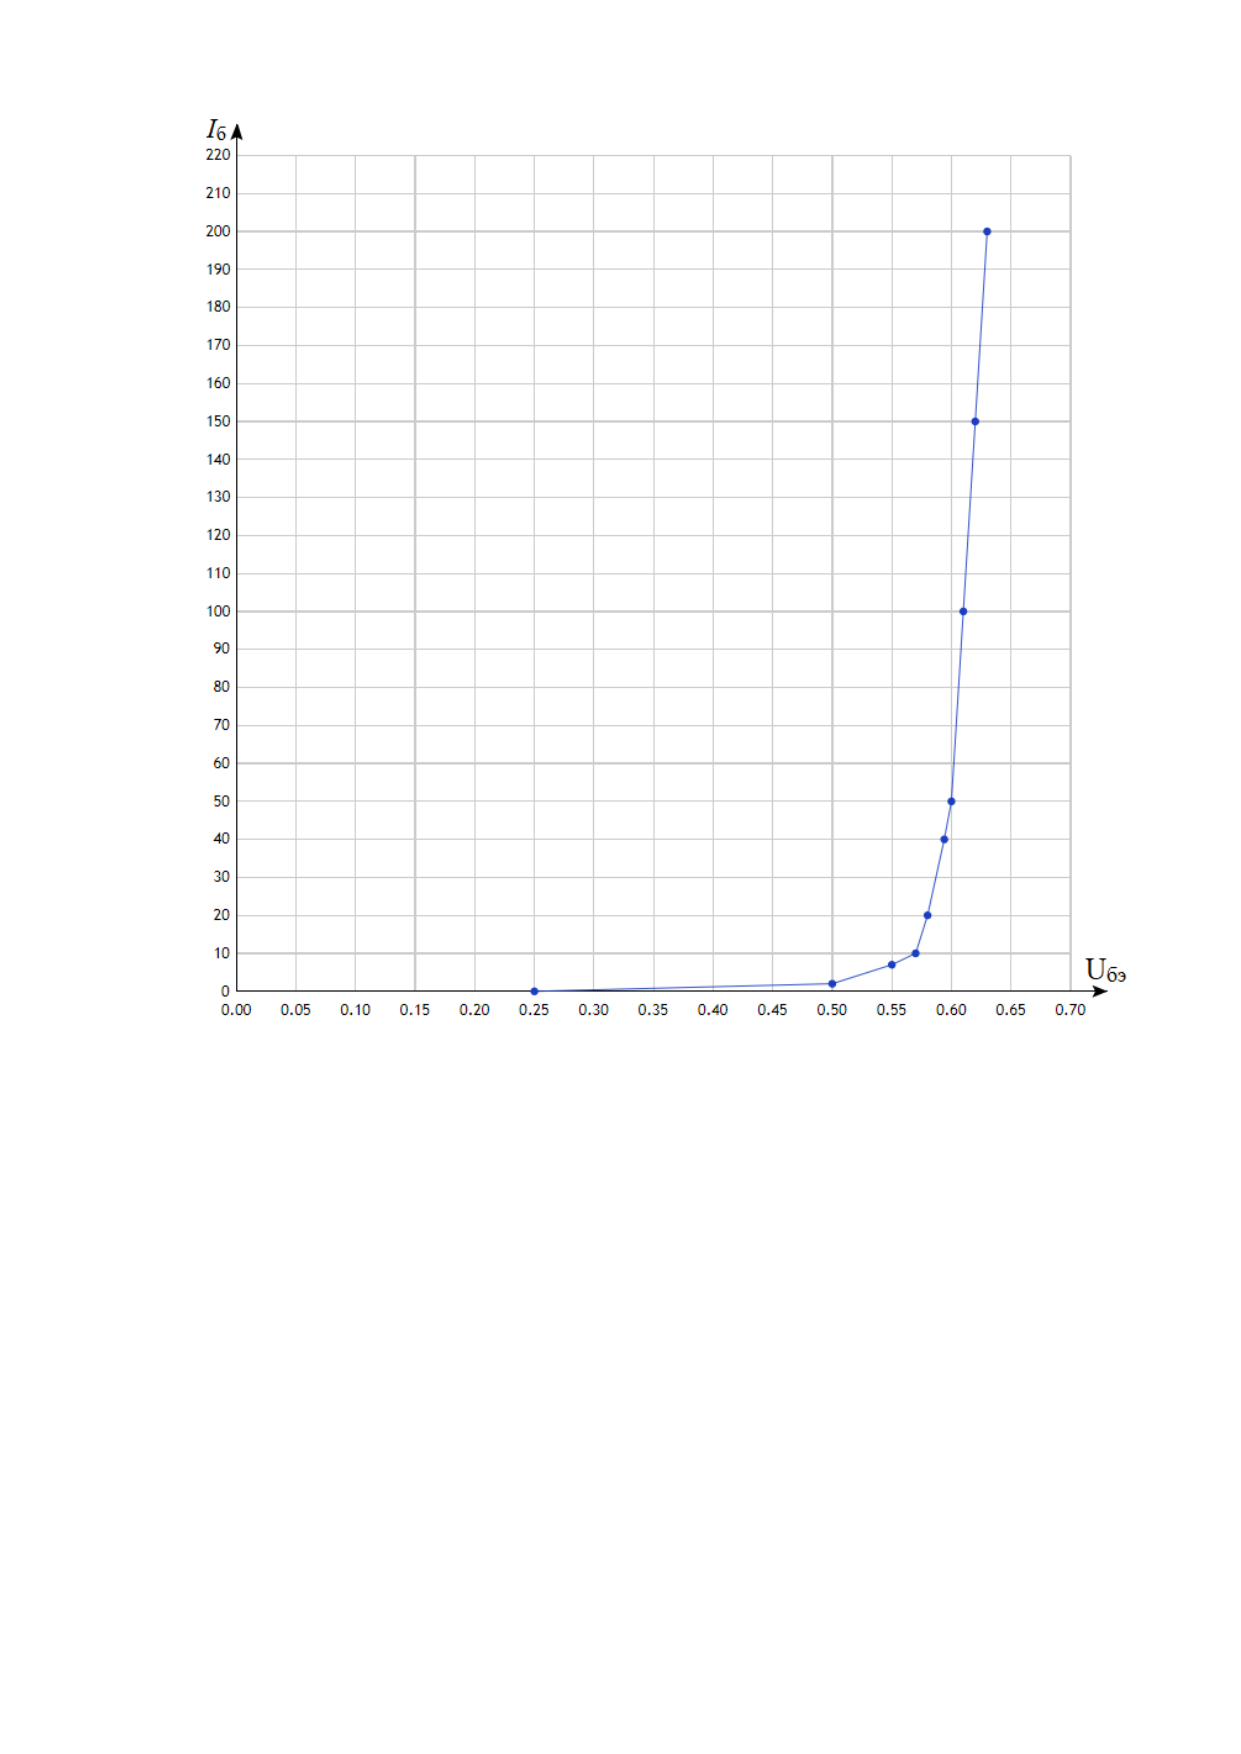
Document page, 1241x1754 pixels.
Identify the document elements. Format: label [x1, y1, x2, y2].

picture [177, 118, 1151, 1030]
